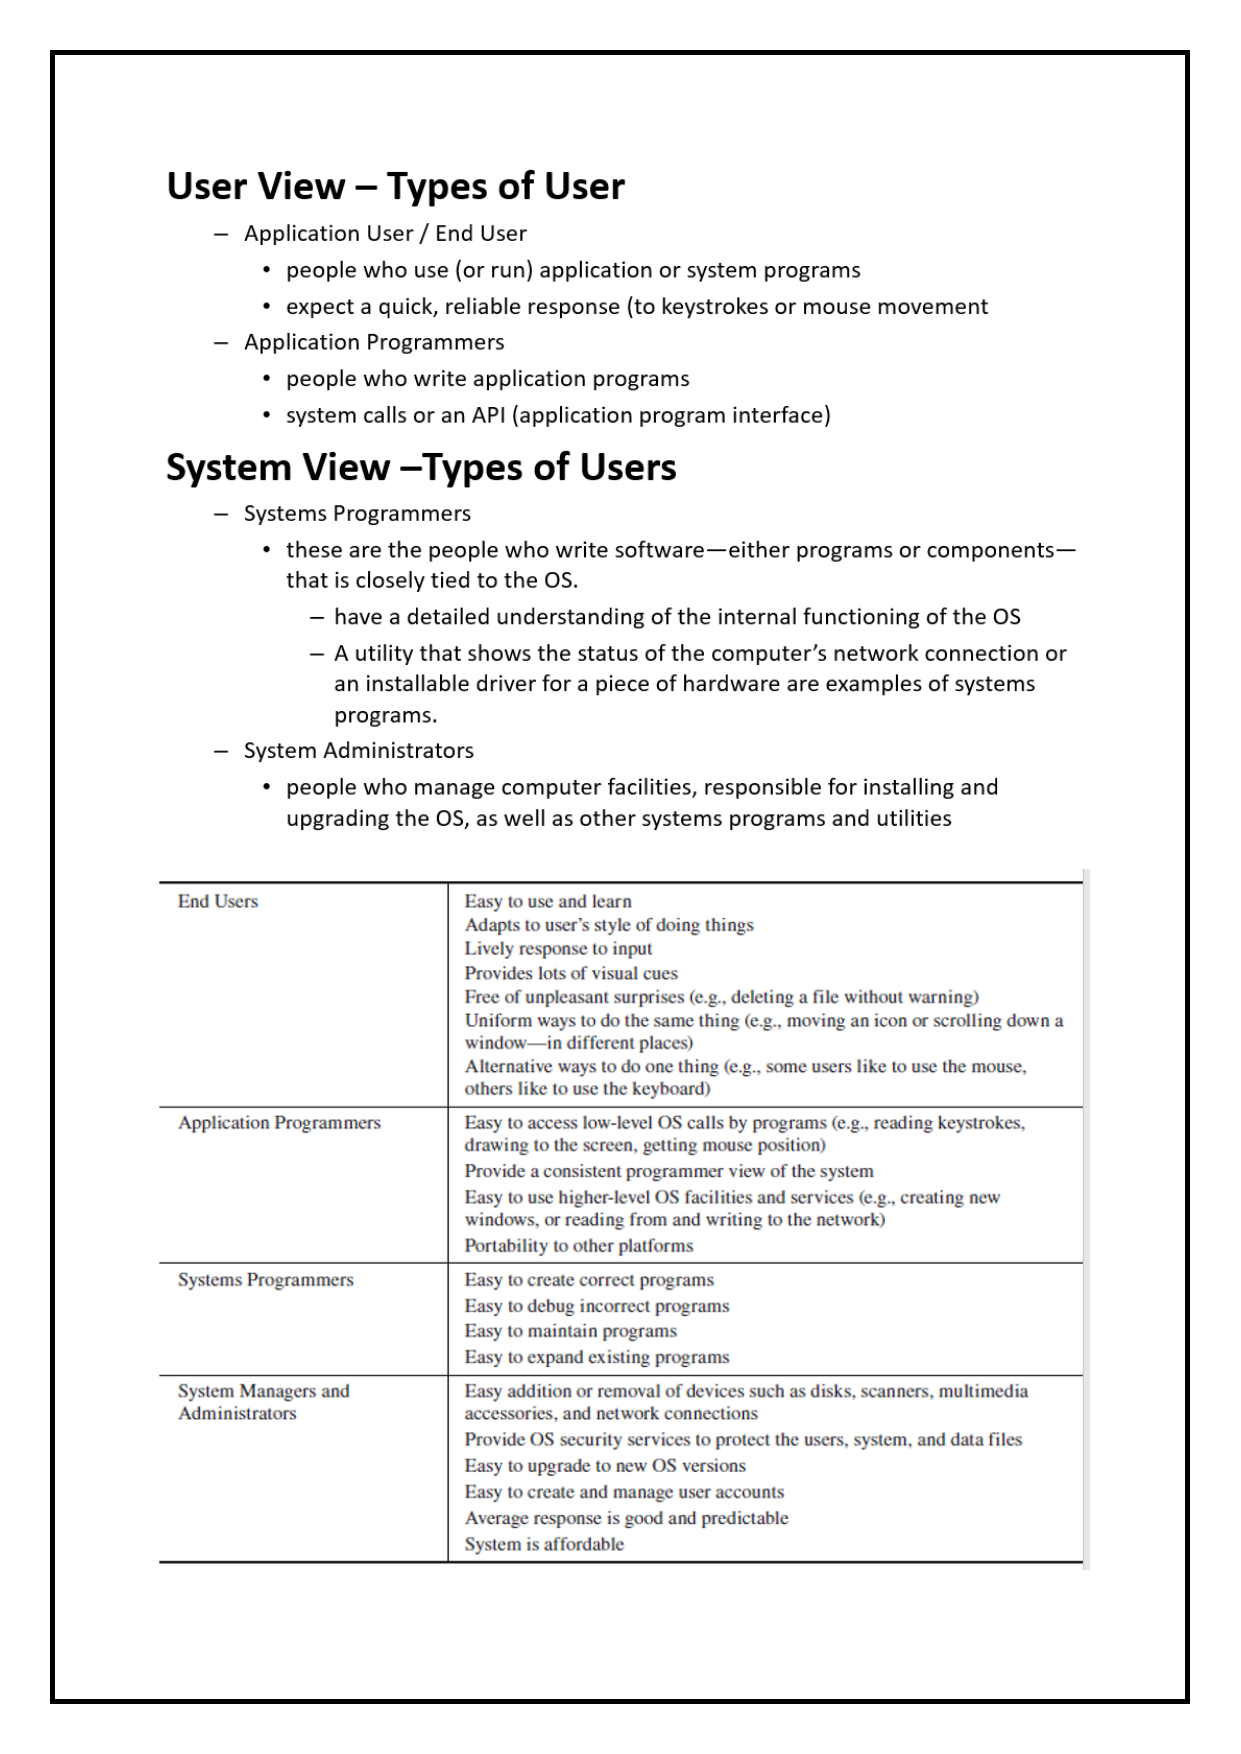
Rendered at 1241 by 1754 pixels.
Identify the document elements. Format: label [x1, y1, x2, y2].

picture [150, 869, 1091, 1570]
picture [150, 150, 1091, 851]
